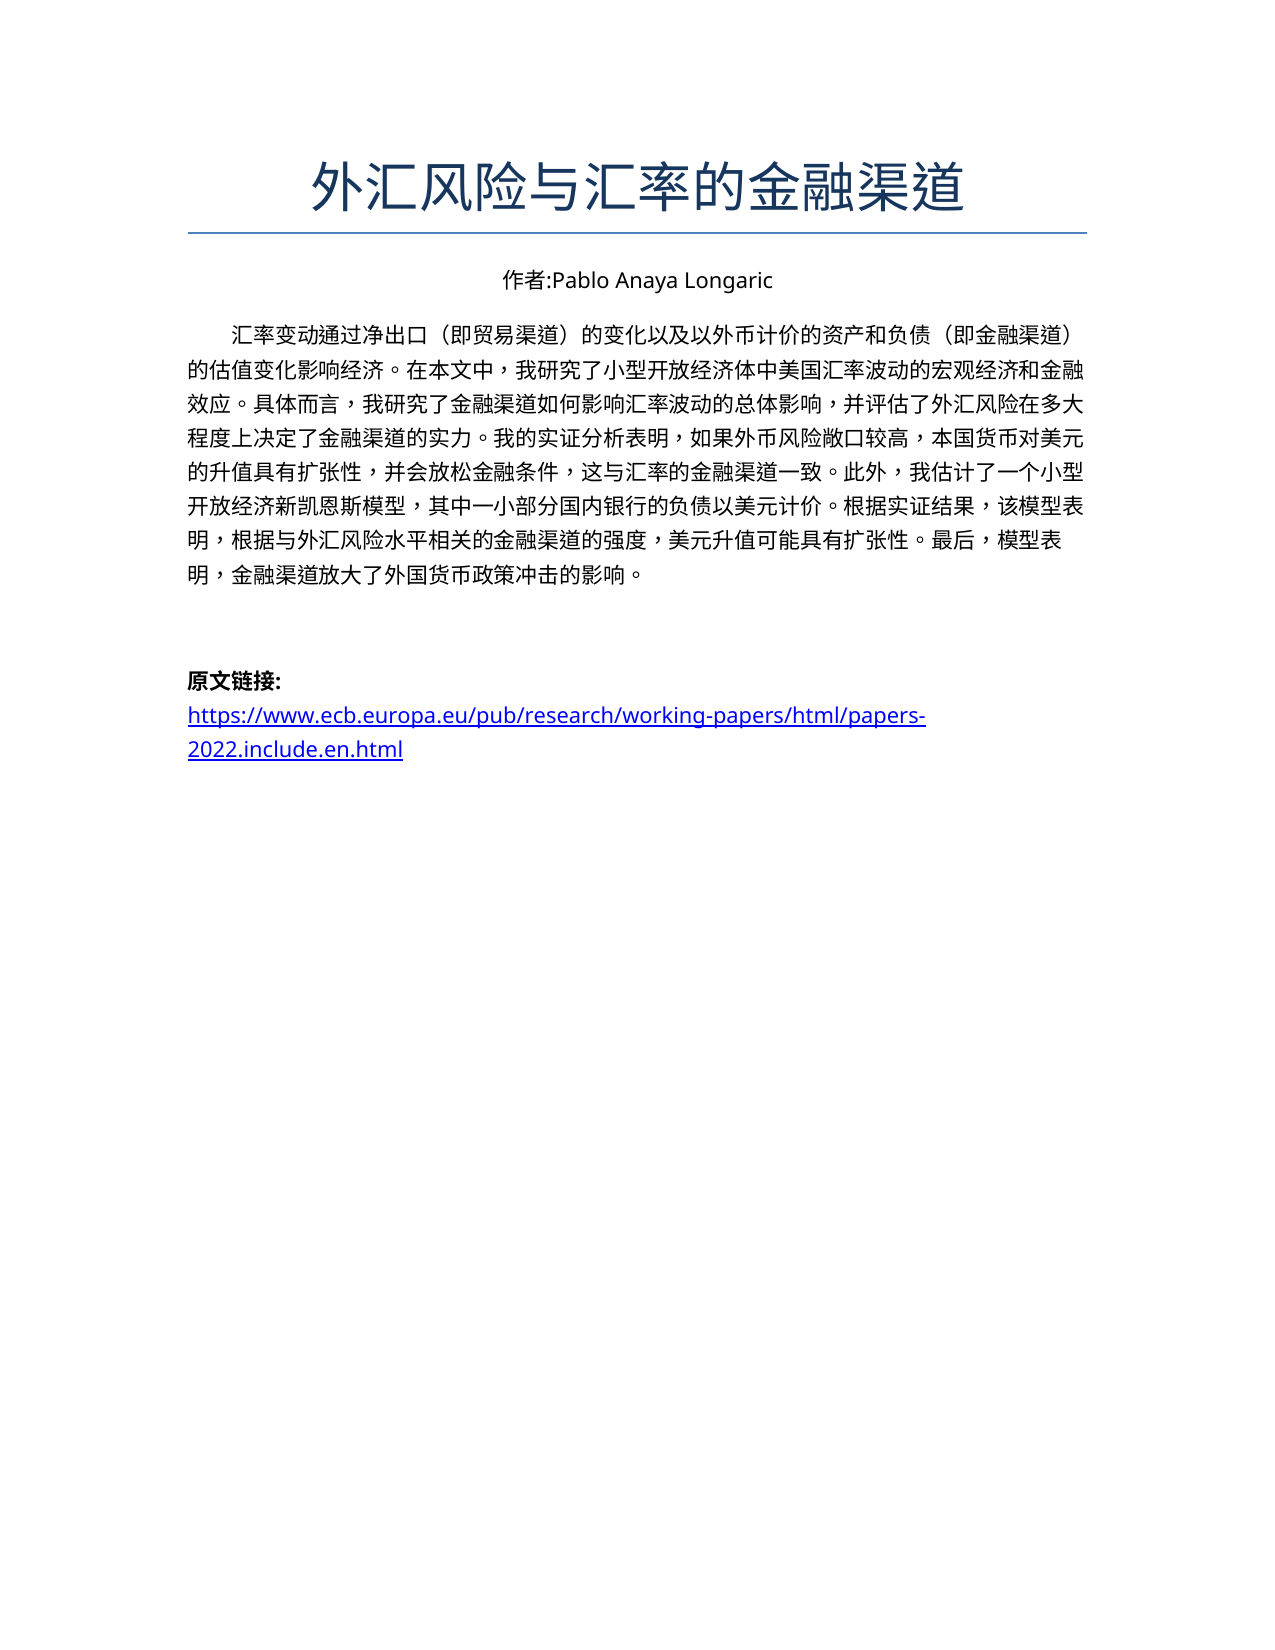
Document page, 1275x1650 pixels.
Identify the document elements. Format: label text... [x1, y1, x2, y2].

text 汇率变动通过净出口（即贸易渠道）的变化以及以外币计价的资产和负债（即金融渠道）的估值变化影响经济。在本文中，我研究了小型开放经济体中美国汇率波动的宏观经济和金融效应。具体而言，我研究了金融渠道如何影响汇率波动的总体影响，并评估了外汇风险在多大程度上决定了金融渠道的实力。我的实证分析表明，如果外币风险敞口较高，本国货币对美元的升值具有扩张性，并会放松金融条件，这与汇率的金融渠道一致。此外，我估计了一个小型开放经济新凯恩斯模型，其中一小部分国内银行的负债以美元计价。根据实证结果，该模型表明，根据与外汇风险水平相关的金融渠道的强度，美元升值可能具有扩张性。最后，模型表明，金融渠道放大了外国货币政策冲击的影响。 [187, 320, 1087, 589]
title 外汇风险与汇率的金融渠道 [187, 150, 1087, 234]
text 原文链接: https://www.ecb.europa.eu/pub/research/working-papers/html/papers-2022.include.en.html [187, 666, 1087, 764]
text 作者:Pablo Anaya Longaric [187, 265, 1087, 295]
